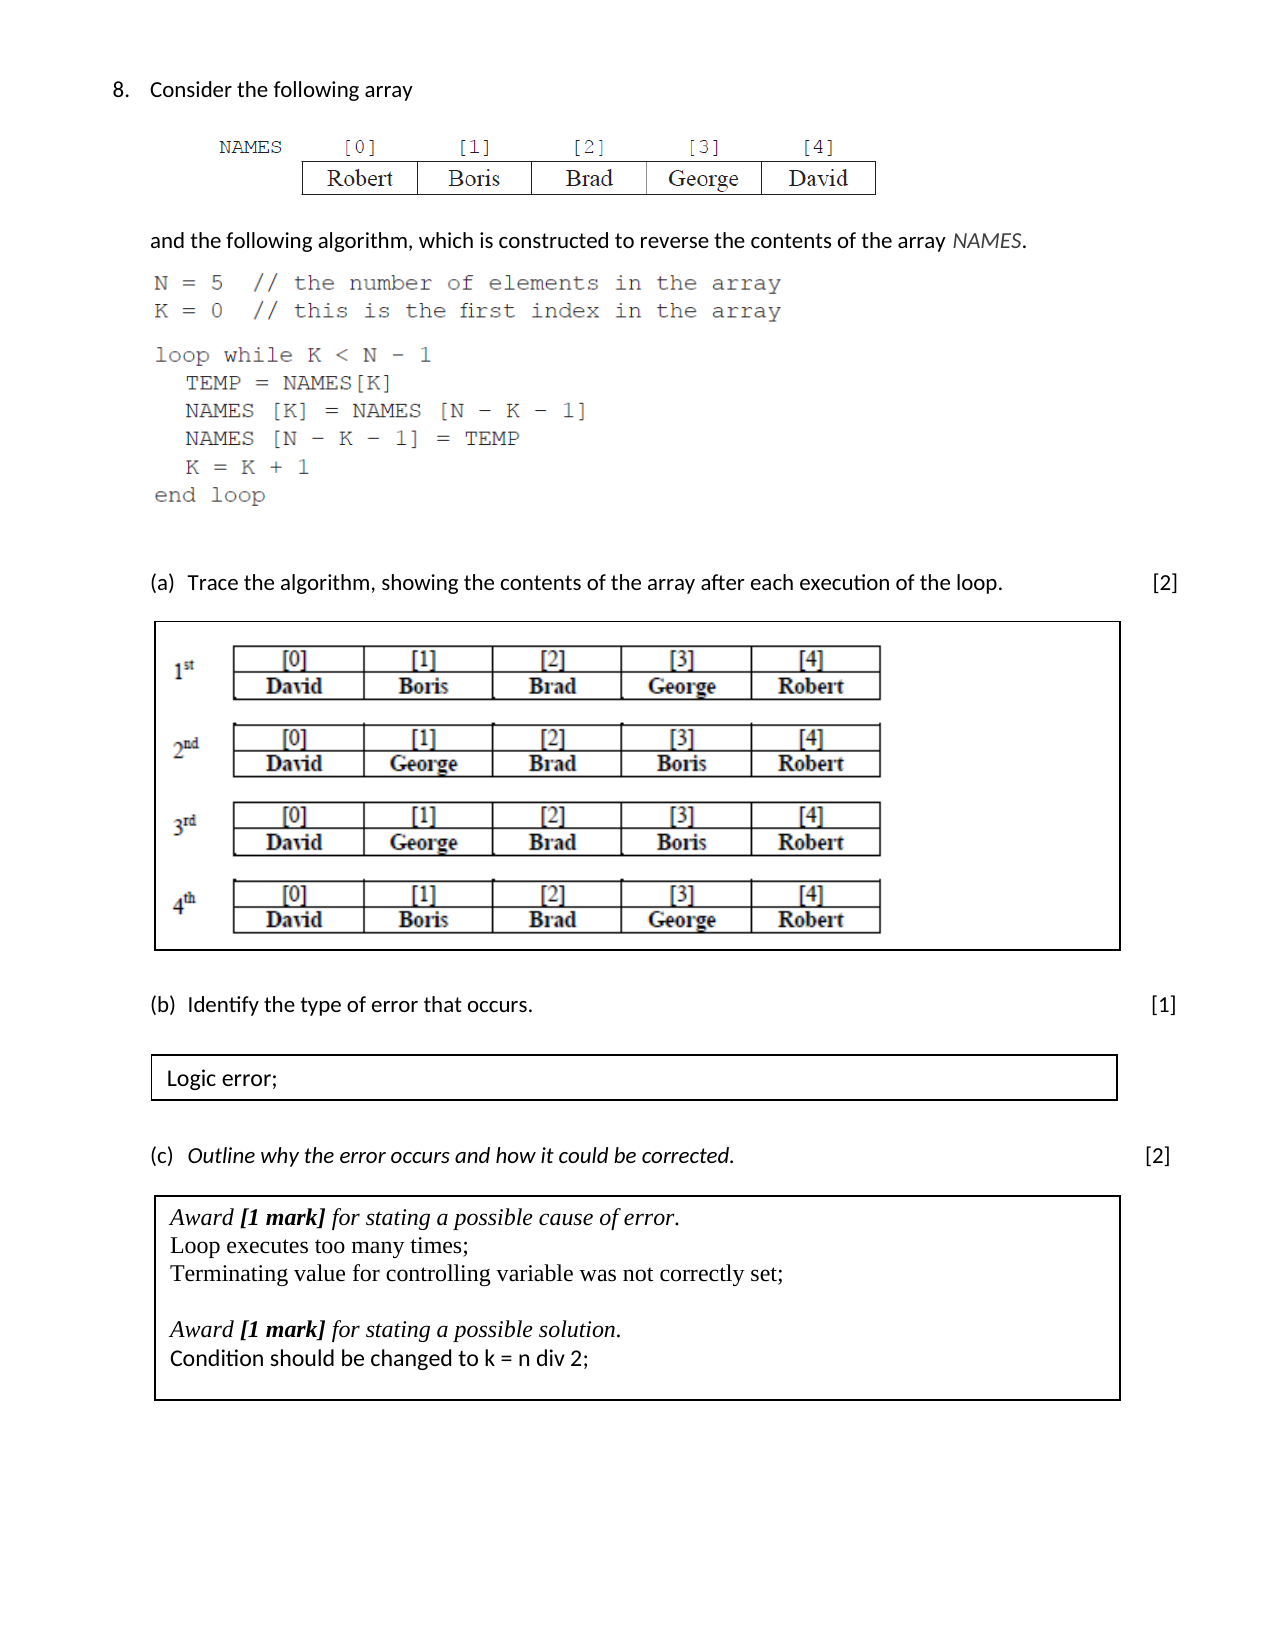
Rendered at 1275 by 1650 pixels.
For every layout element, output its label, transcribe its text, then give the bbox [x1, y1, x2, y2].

list Trace the algorithm, showing the contents of the array after each execution of the loop. [2] [150, 568, 1200, 988]
picture [148, 314, 791, 514]
list Consider the following array and the following algorithm, which is constructed to reverse the contents of the array NAMES. [112, 75, 1200, 314]
list Outline why the error occurs and how it could be corrected. [2] [150, 1142, 1200, 1170]
list Identify the type of error that occurs. [1] [150, 991, 1200, 1139]
